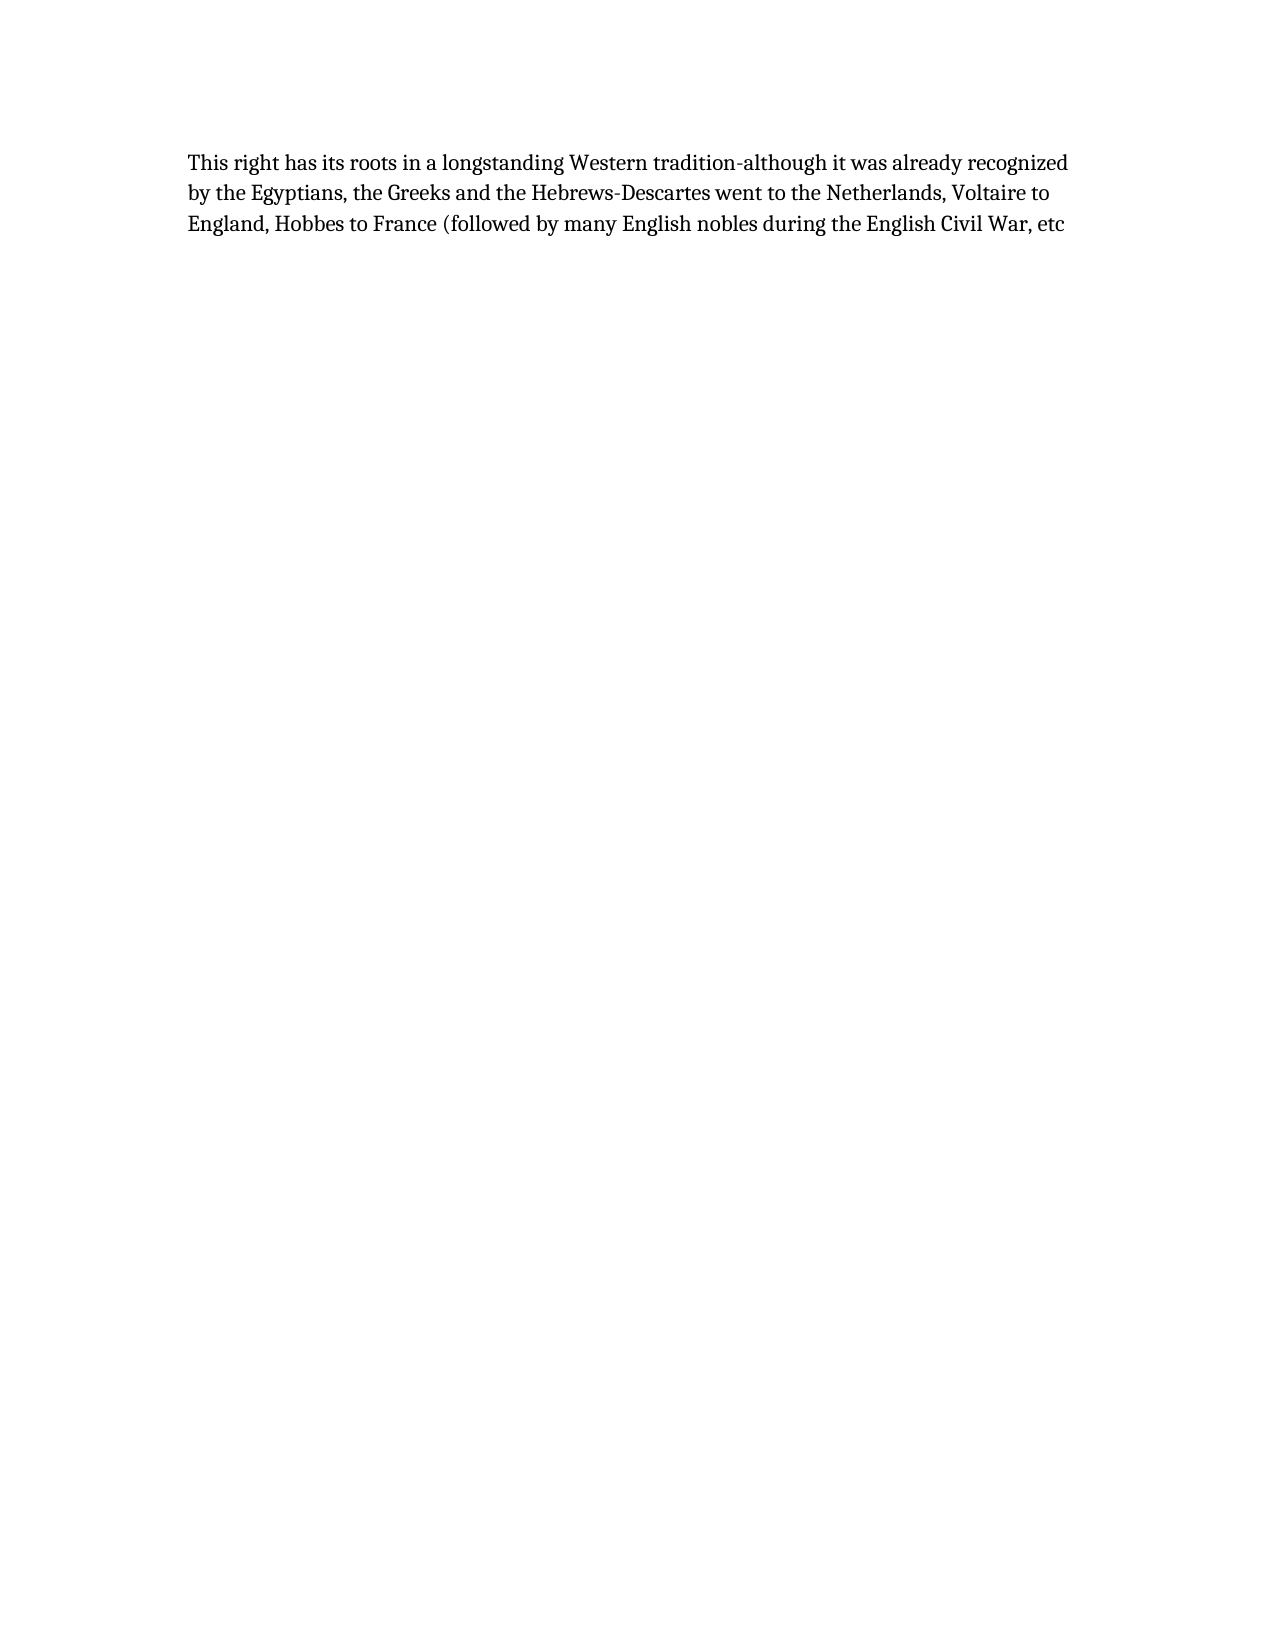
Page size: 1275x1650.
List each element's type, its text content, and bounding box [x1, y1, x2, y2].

text This right has its roots in a longstanding Western tradition-although it was already recognized by the Egyptians, the Greeks and the Hebrews-Descartes went to the Netherlands, Voltaire to England, Hobbes to France (followed by many English nobles during the English Civil War, etc [187, 150, 1087, 237]
